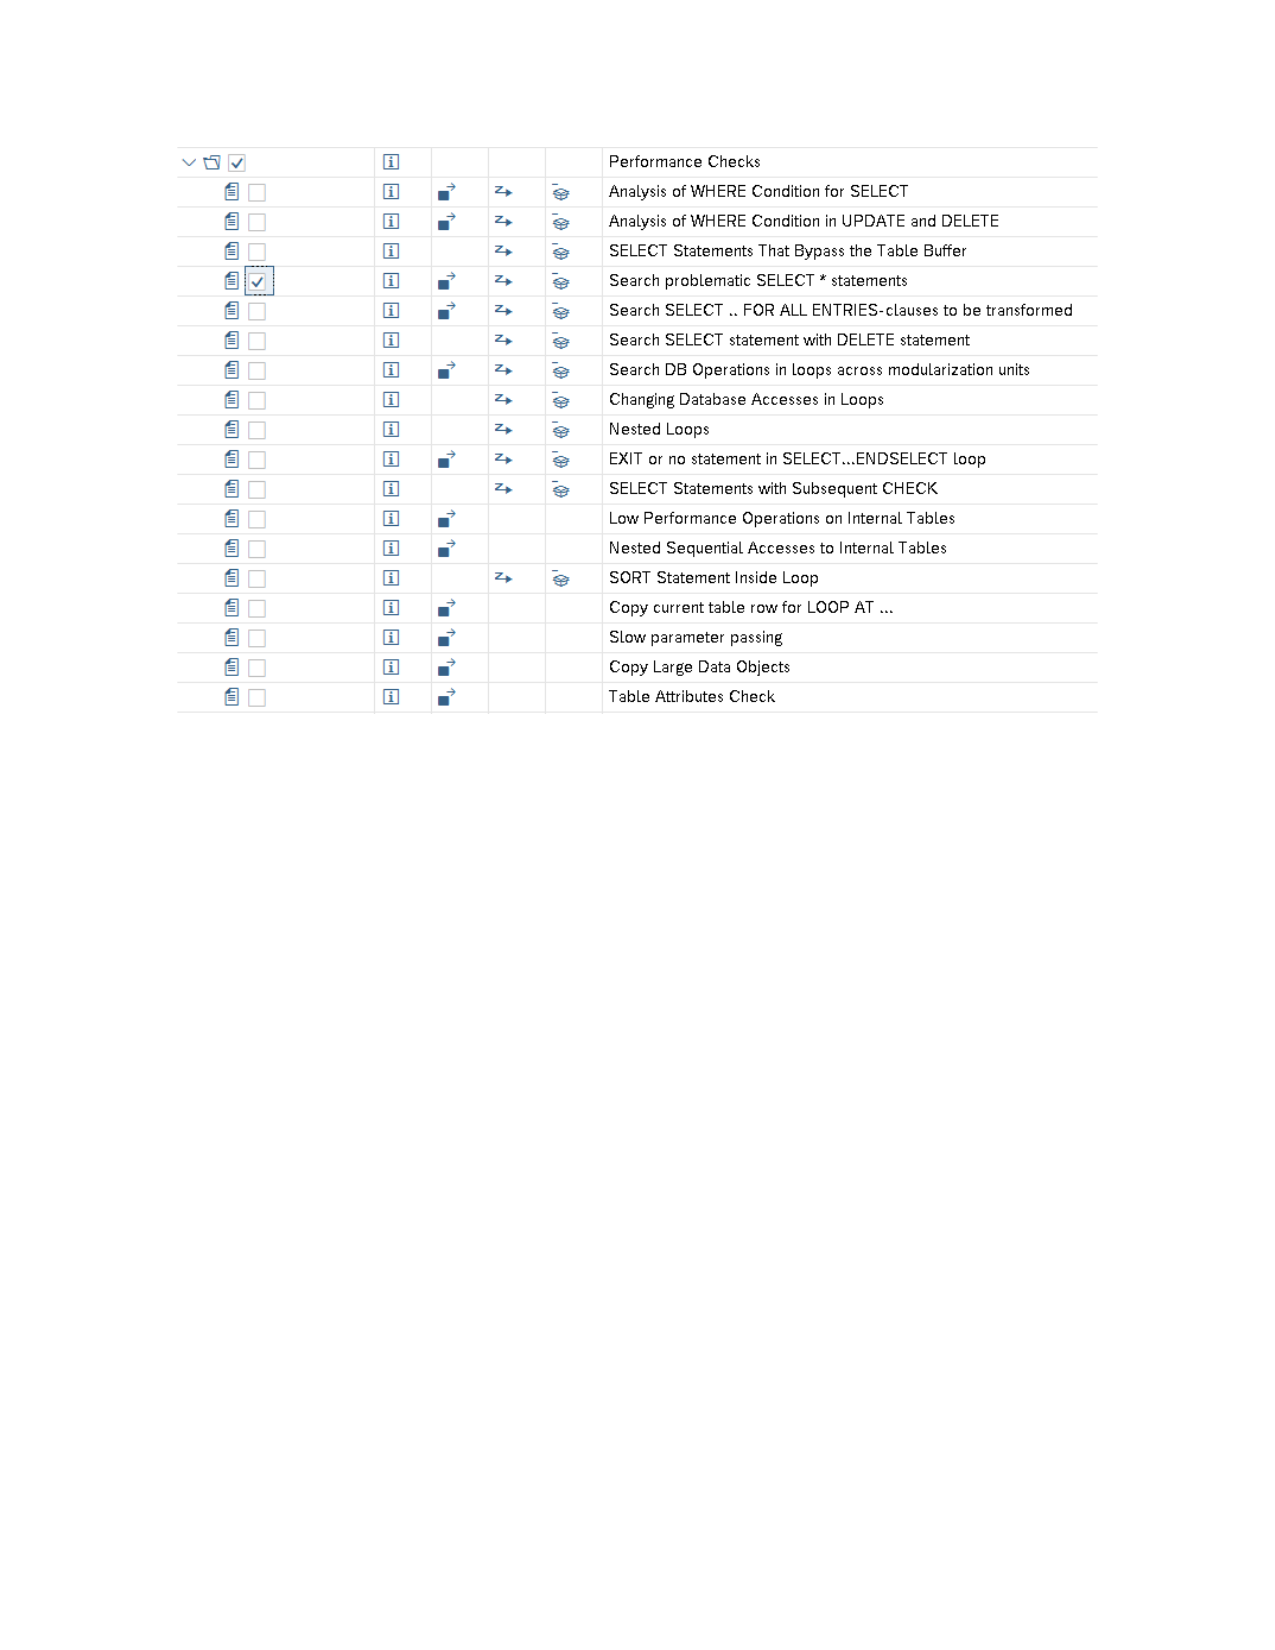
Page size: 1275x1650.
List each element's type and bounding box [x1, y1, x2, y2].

picture [177, 147, 1098, 714]
